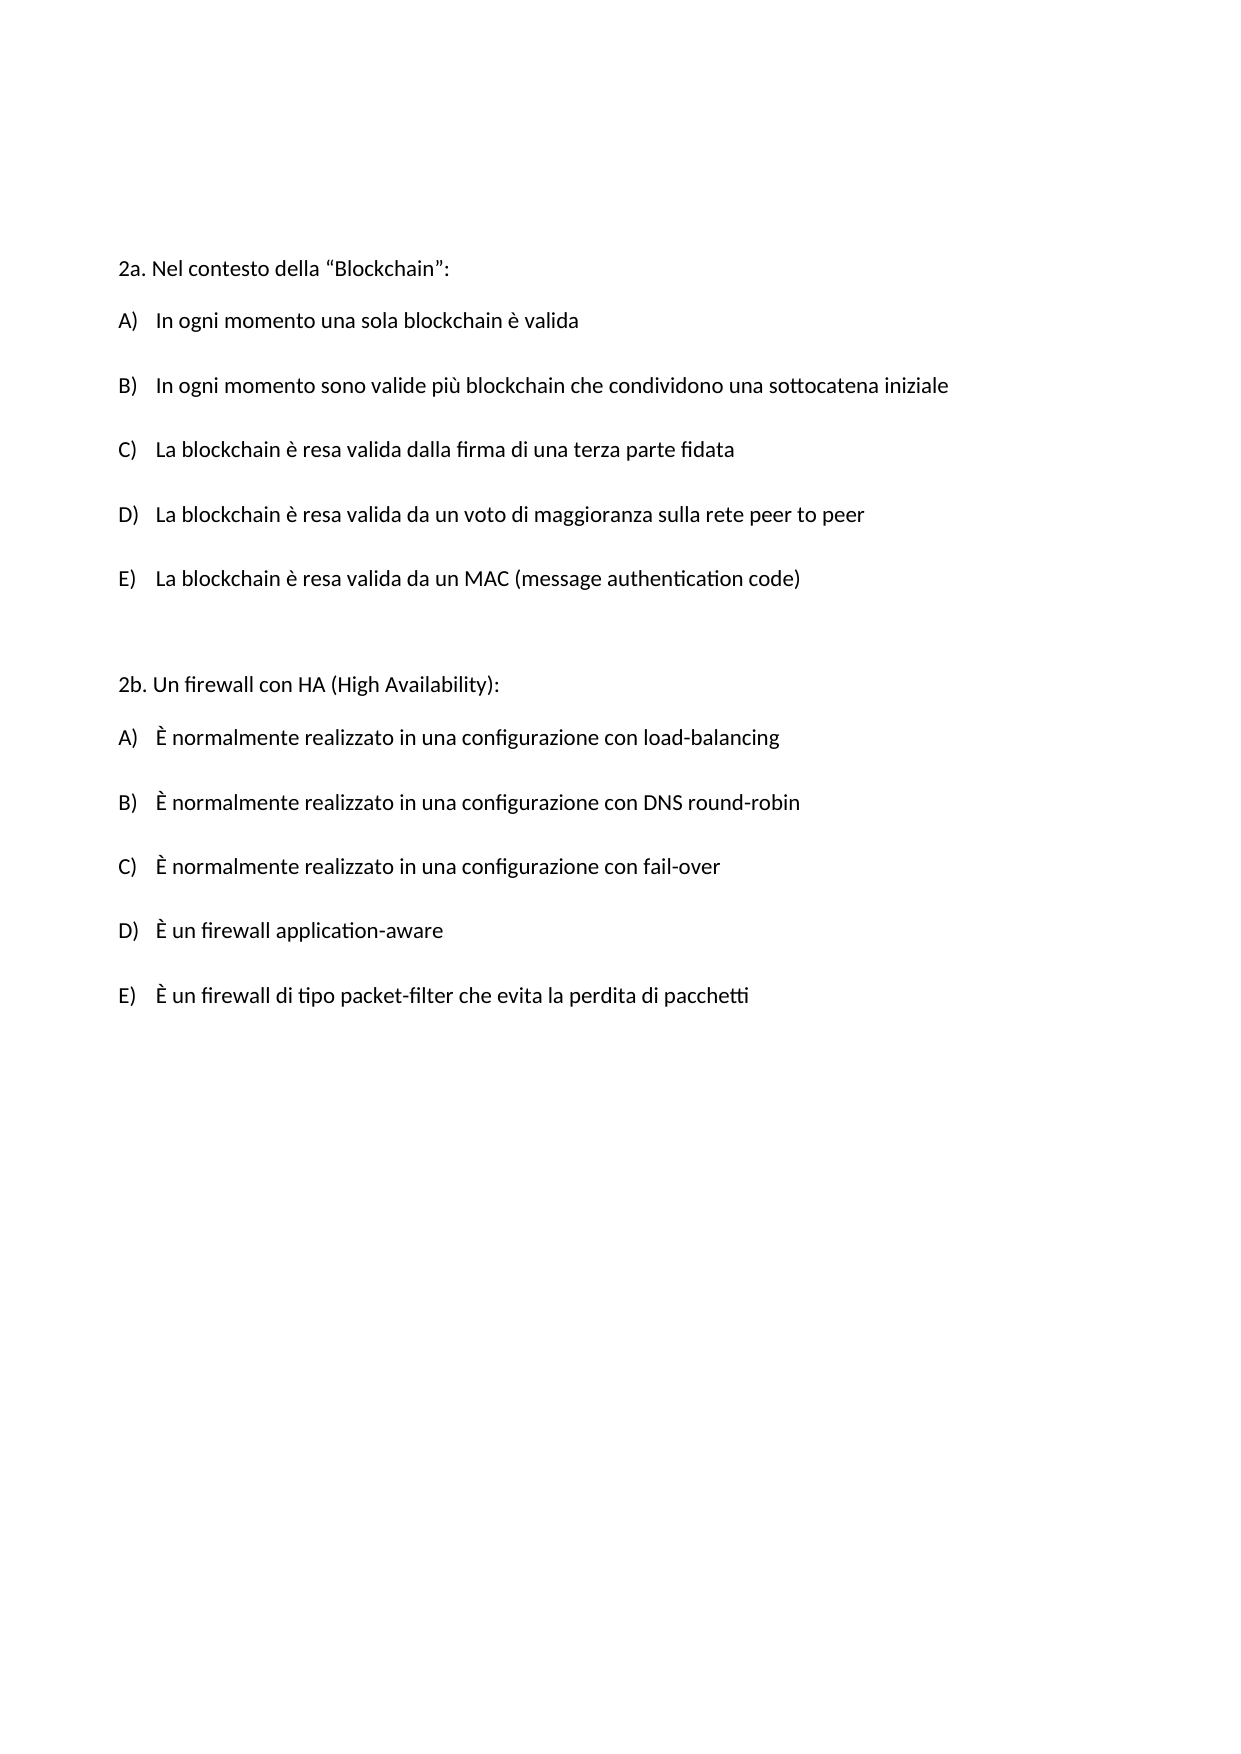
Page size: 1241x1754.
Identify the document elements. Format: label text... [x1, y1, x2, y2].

list In ogni momento una sola blockchain è valida [118, 307, 1122, 367]
text 2a. Nel contesto della “Blockchain”: [118, 254, 1122, 282]
list È un firewall application-aware [118, 916, 1122, 977]
list La blockchain è resa valida da un voto di maggioranza sulla rete peer to peer [118, 500, 1122, 528]
list È normalmente realizzato in una configurazione con fail-over [118, 852, 1122, 912]
list È normalmente realizzato in una configurazione con DNS round-robin [118, 788, 1122, 816]
text 2b. Un firewall con HA (High Availability): [118, 670, 1122, 698]
list È un firewall di tipo packet-filter che evita la perdita di pacchetti [118, 981, 1122, 1009]
list È normalmente realizzato in una configurazione con load-balancing [118, 723, 1122, 783]
list La blockchain è resa valida da un MAC (message authentication code) [118, 564, 1122, 592]
list La blockchain è resa valida dalla firma di una terza parte fidata [118, 435, 1122, 496]
list In ogni momento sono valide più blockchain che condividono una sottocatena iniziale [118, 371, 1122, 399]
